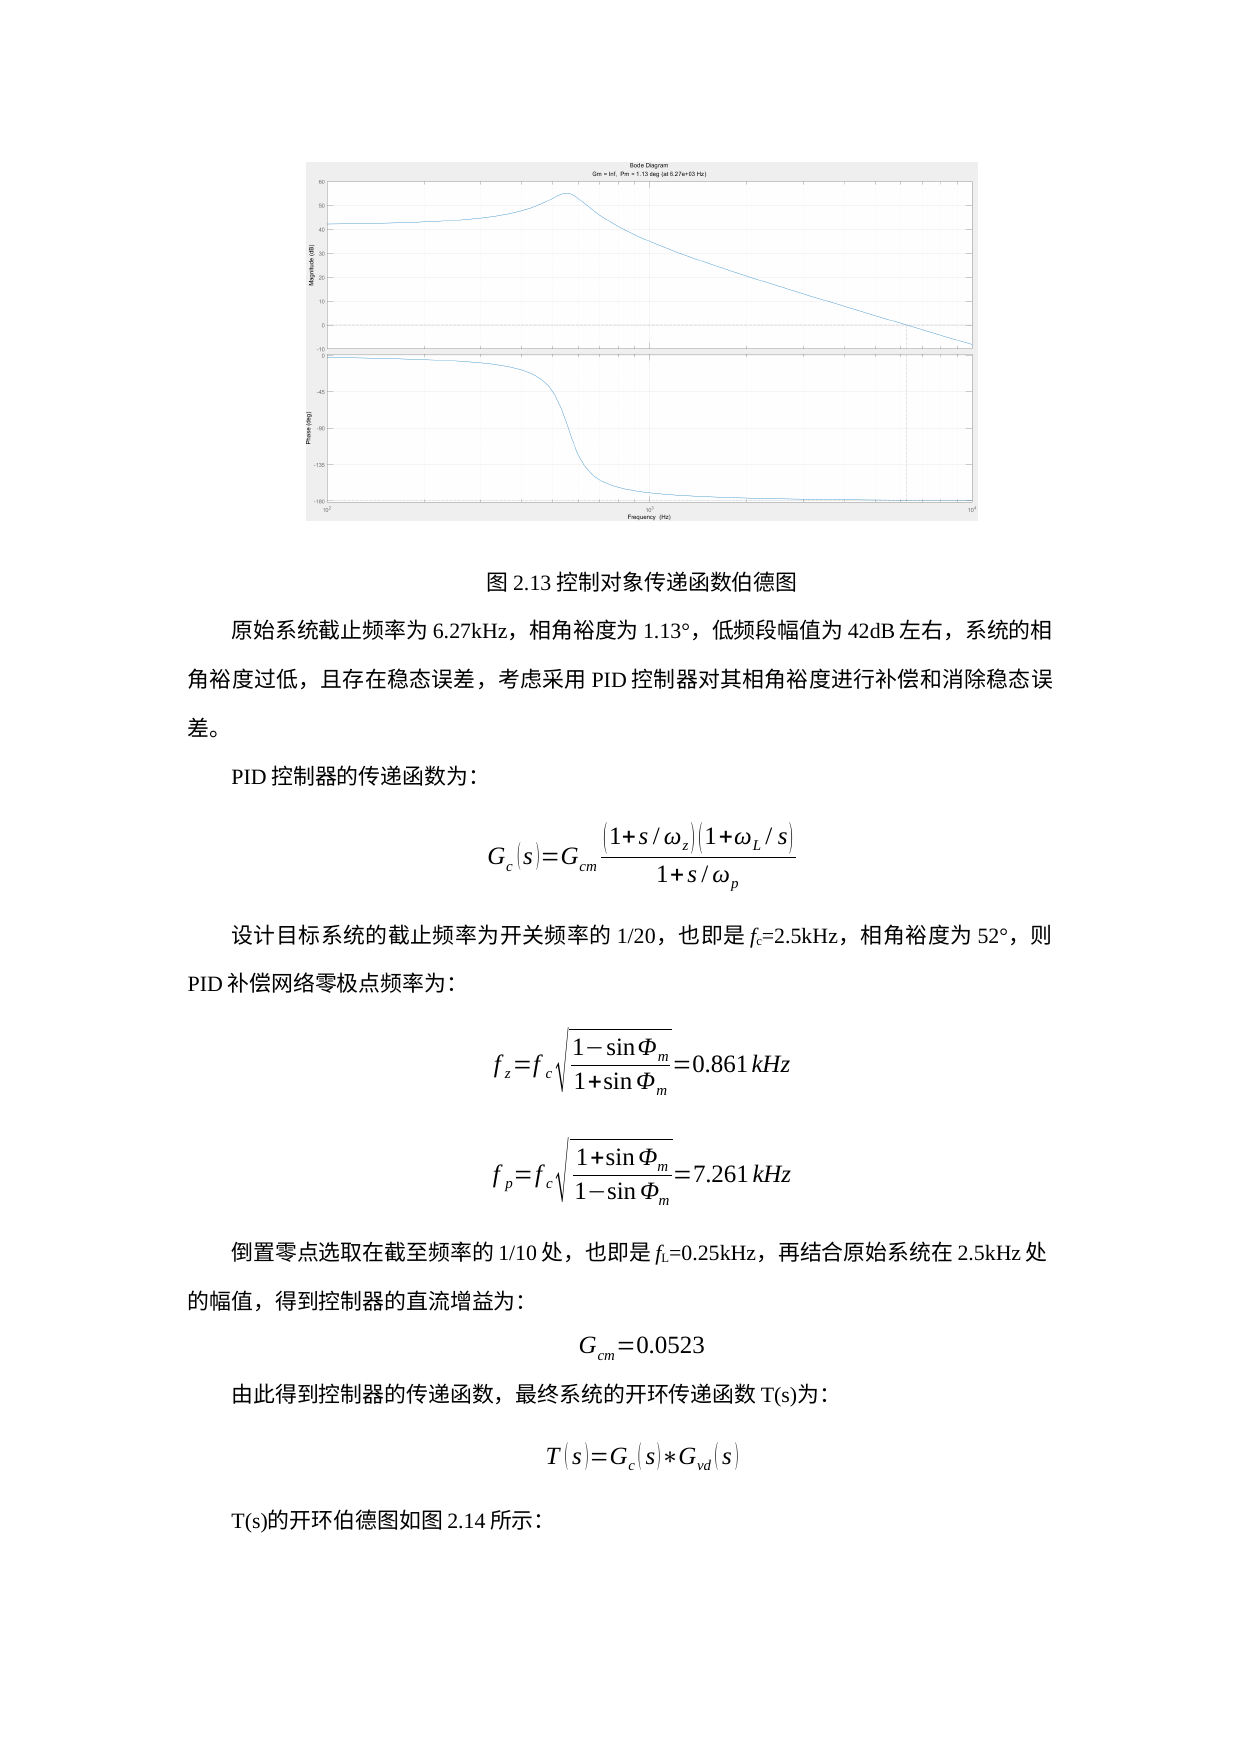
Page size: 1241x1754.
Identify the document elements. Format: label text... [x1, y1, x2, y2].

text 倒置零点选取在截至频率的1/10处，也即是fL=0.25kHz，再结合原始系统在2.5kHz处的幅值，得到控制器的直流增益为： [187, 1234, 1053, 1316]
text 图2.13 控制对象传递函数伯德图 [187, 564, 1053, 597]
text PID控制器的传递函数为： [187, 759, 1053, 791]
picture [306, 162, 978, 521]
text T(s)的开环伯德图如图2.14所示： [187, 1503, 1053, 1535]
text 由此得到控制器的传递函数，最终系统的开环传递函数T(s)为： [187, 1377, 1053, 1409]
text 原始系统截止频率为6.27kHz，相角裕度为1.13°，低频段幅值为42dB左右，系统的相角裕度过低，且存在稳态误差，考虑采用PID控制器对其相角裕度进行补偿和消除稳态误差。 [187, 613, 1053, 743]
text 设计目标系统的截止频率为开关频率的1/20，也即是fc=2.5kHz，相角裕度为52°，则PID补偿网络零极点频率为： [187, 917, 1053, 998]
